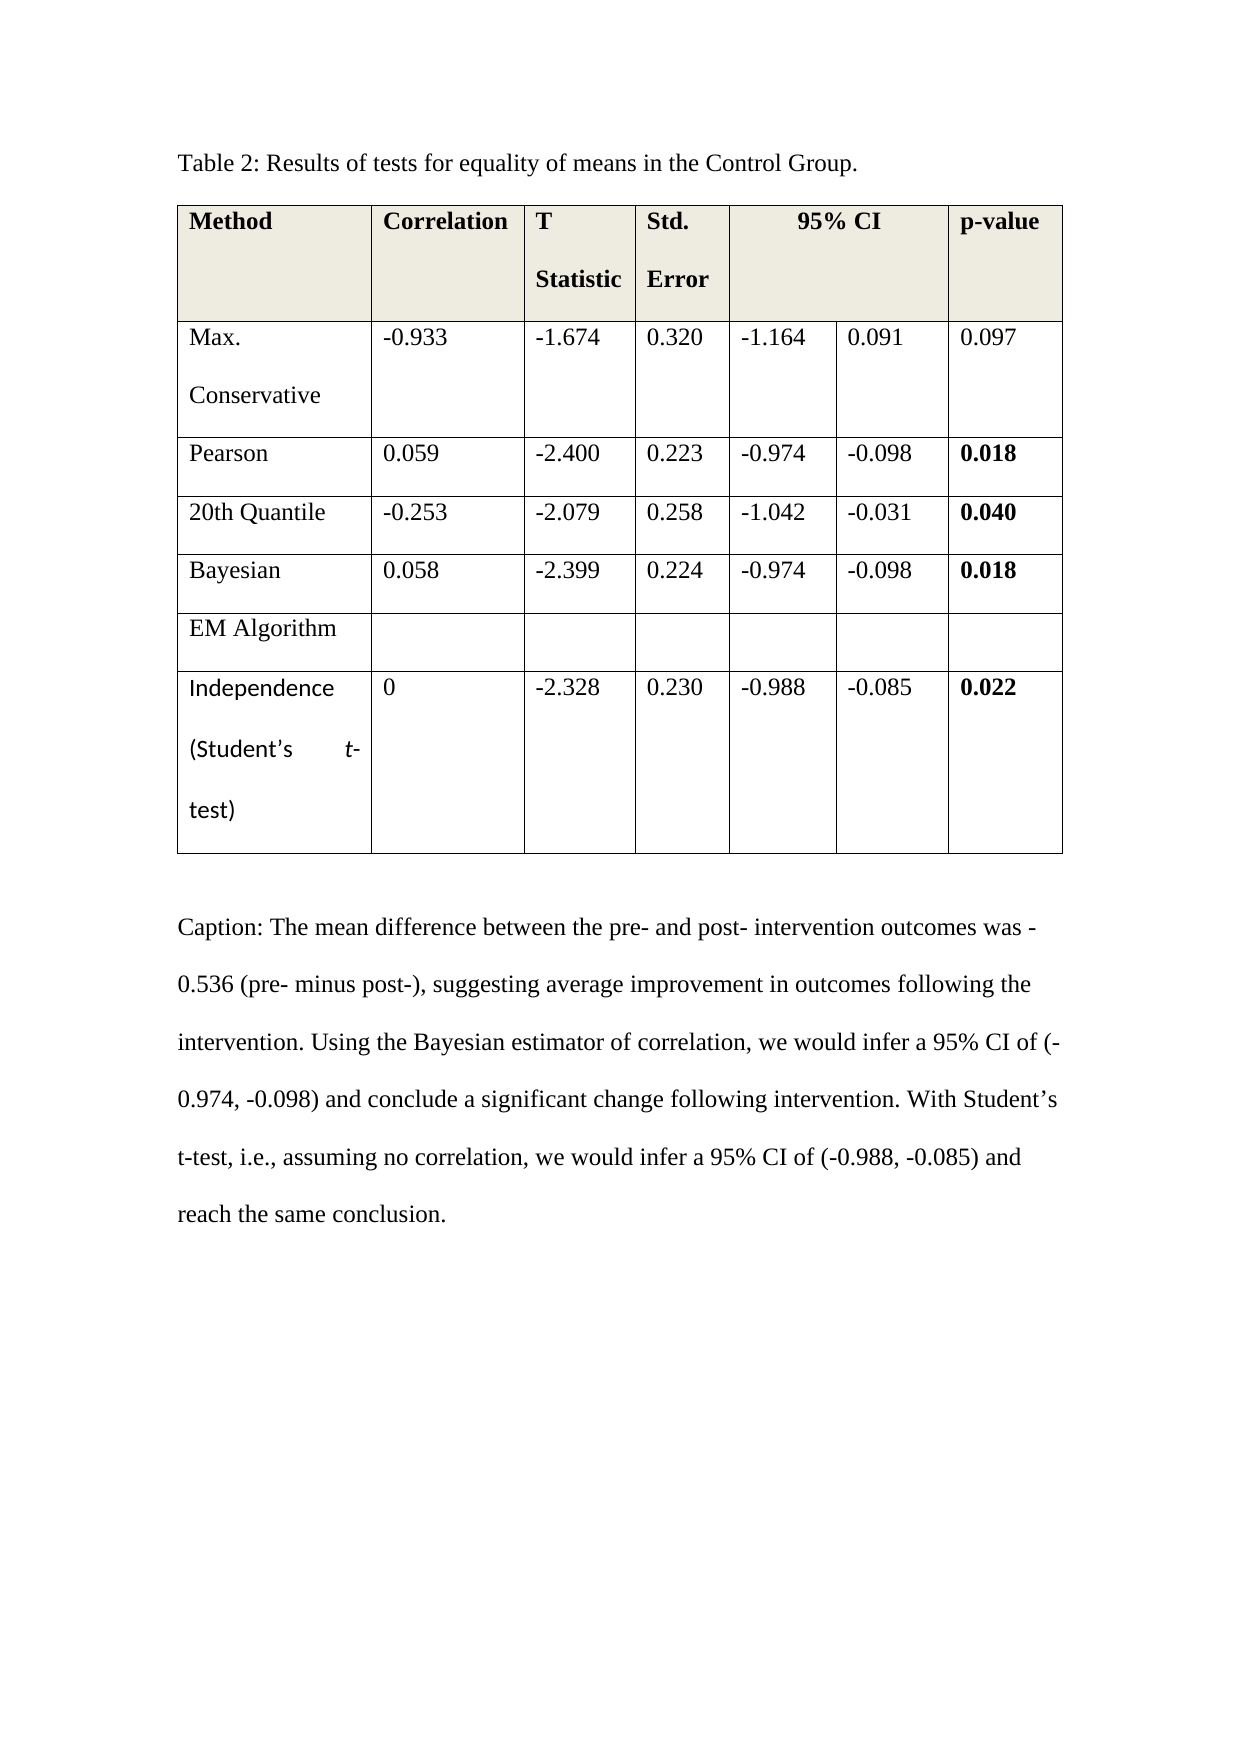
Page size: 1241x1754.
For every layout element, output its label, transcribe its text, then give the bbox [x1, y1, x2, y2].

table_cell 0.224 [636, 555, 729, 612]
table_cell -0.098 [837, 438, 948, 496]
table_cell -2.400 [525, 438, 635, 496]
table_header 95% CI [730, 206, 948, 321]
table_cell 0.320 [636, 322, 729, 437]
table_cell 0.223 [636, 438, 729, 496]
table_cell 0.022 [949, 672, 1062, 853]
text Caption: The mean difference between the pre- and post- intervention outcomes was -0.536 (pre- minus post-), suggesting average improvement in outcomes following the intervention. Using the Bayesian estimator of correlation, we would infer a 95% CI of (-0.974, -0.098) and conclude a significant change following intervention. With Student’s t-test, i.e., assuming no correlation, we would infer a 95% CI of (-0.988, -0.085) and reach the same conclusion. [177, 912, 1063, 1228]
table_cell -2.328 [525, 672, 635, 853]
table_header Method [178, 206, 371, 321]
table_cell 0.230 [636, 672, 729, 853]
table_cell -1.164 [730, 322, 836, 437]
table_cell 0.091 [837, 322, 948, 437]
table_cell 0.059 [372, 438, 524, 496]
table_cell -0.988 [730, 672, 836, 853]
text Table 2: Results of tests for equality of means in the Control Group. [177, 148, 1063, 176]
table_cell -2.079 [525, 497, 635, 554]
table_cell Independence (Student’s t-test) [178, 672, 371, 853]
table_cell [525, 614, 635, 671]
table_cell Max. Conservative [178, 322, 371, 437]
table_cell -1.042 [730, 497, 836, 554]
table_header T Statistic [525, 206, 635, 321]
table_cell -0.031 [837, 497, 948, 554]
table_cell [949, 614, 1062, 671]
table_header Std. Error [636, 206, 729, 321]
table_cell -0.253 [372, 497, 524, 554]
table_cell Pearson [178, 438, 371, 496]
table_cell 0.097 [949, 322, 1062, 437]
table_cell Bayesian [178, 555, 371, 612]
table_cell -0.933 [372, 322, 524, 437]
table_cell [372, 614, 524, 671]
table_cell [636, 614, 729, 671]
table_header p-value [949, 206, 1062, 321]
table_cell 0.018 [949, 438, 1062, 496]
table_header Correlation [372, 206, 524, 321]
table_cell 0.058 [372, 555, 524, 612]
table_cell -0.085 [837, 672, 948, 853]
table_cell [730, 614, 836, 671]
table_cell -0.974 [730, 438, 836, 496]
table_cell EM Algorithm [178, 614, 371, 671]
table_cell 0.018 [949, 555, 1062, 612]
table_cell 20th Quantile [178, 497, 371, 554]
table_cell -0.974 [730, 555, 836, 612]
table_cell 0 [372, 672, 524, 853]
table_cell [837, 614, 948, 671]
table_cell -2.399 [525, 555, 635, 612]
table_cell 0.258 [636, 497, 729, 554]
table_cell -0.098 [837, 555, 948, 612]
table_cell -1.674 [525, 322, 635, 437]
table_cell 0.040 [949, 497, 1062, 554]
